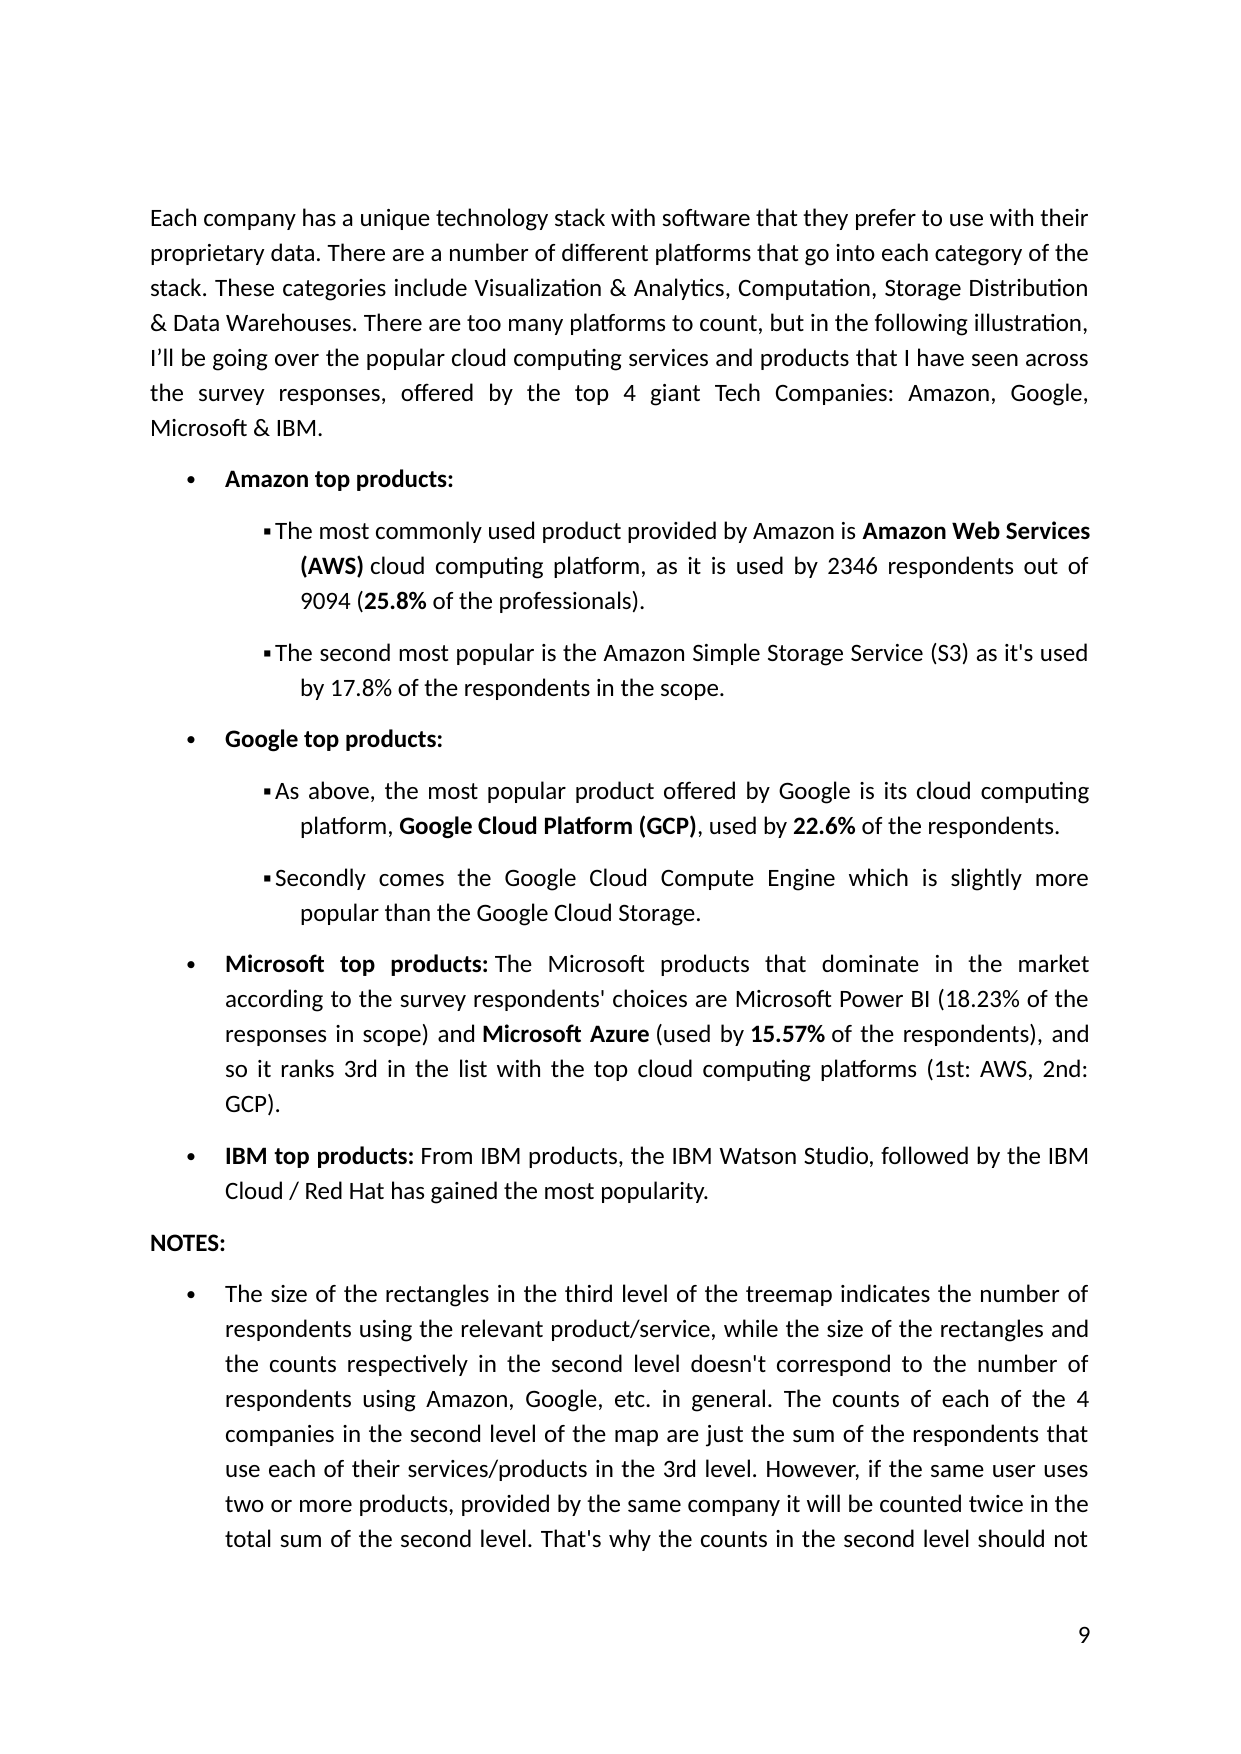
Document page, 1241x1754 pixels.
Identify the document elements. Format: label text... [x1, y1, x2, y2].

list IBM top products: From IBM products, the IBM Watson Studio, followed by the IBM Cloud / Red Hat has gained the most popularity. [187, 1140, 1090, 1206]
list Google top products: [187, 723, 1090, 754]
list The second most popular is the Amazon Simple Storage Service (S3) as it's used by 17.8% of the respondents in the scope. [262, 637, 1090, 702]
list Amazon top products: [187, 463, 1090, 494]
text NOTES: [150, 1227, 1090, 1257]
list The most commonly used product provided by Amazon is Amazon Web Services (AWS) cloud computing platform, as it is used by 2346 respondents out of 9094 (25.8% of the professionals). [262, 515, 1090, 616]
list Secondly comes the Google Cloud Compute Engine which is slightly more popular than the Google Cloud Storage. [262, 862, 1090, 927]
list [187, 1278, 1090, 1554]
list As above, the most popular product offered by Google is its cloud computing platform, Google Cloud Platform (GCP), used by 22.6% of the respondents. [262, 775, 1090, 841]
list Microsoft top products: The Microsoft products that dominate in the market according to the survey respondents' choices are Microsoft Power BI (18.23% of the responses in scope) and Microsoft Azure (used by 15.57% of the respondents), and so it ranks 3rd in the list with the top cloud computing platforms (1st: AWS, 2nd: GCP). [187, 948, 1090, 1119]
text Each company has a unique technology stack with software that they prefer to use with their proprietary data. There are a number of different platforms that go into each category of the stack. These categories include Visualization & Analytics, Computation, Storage Distribution & Data Warehouses. There are too many platforms to count, but in the following illustration, I’ll be going over the popular cloud computing services and products that I have seen across the survey responses, offered by the top 4 giant Tech Companies: Amazon, Google, Microsoft & IBM. [150, 202, 1090, 442]
